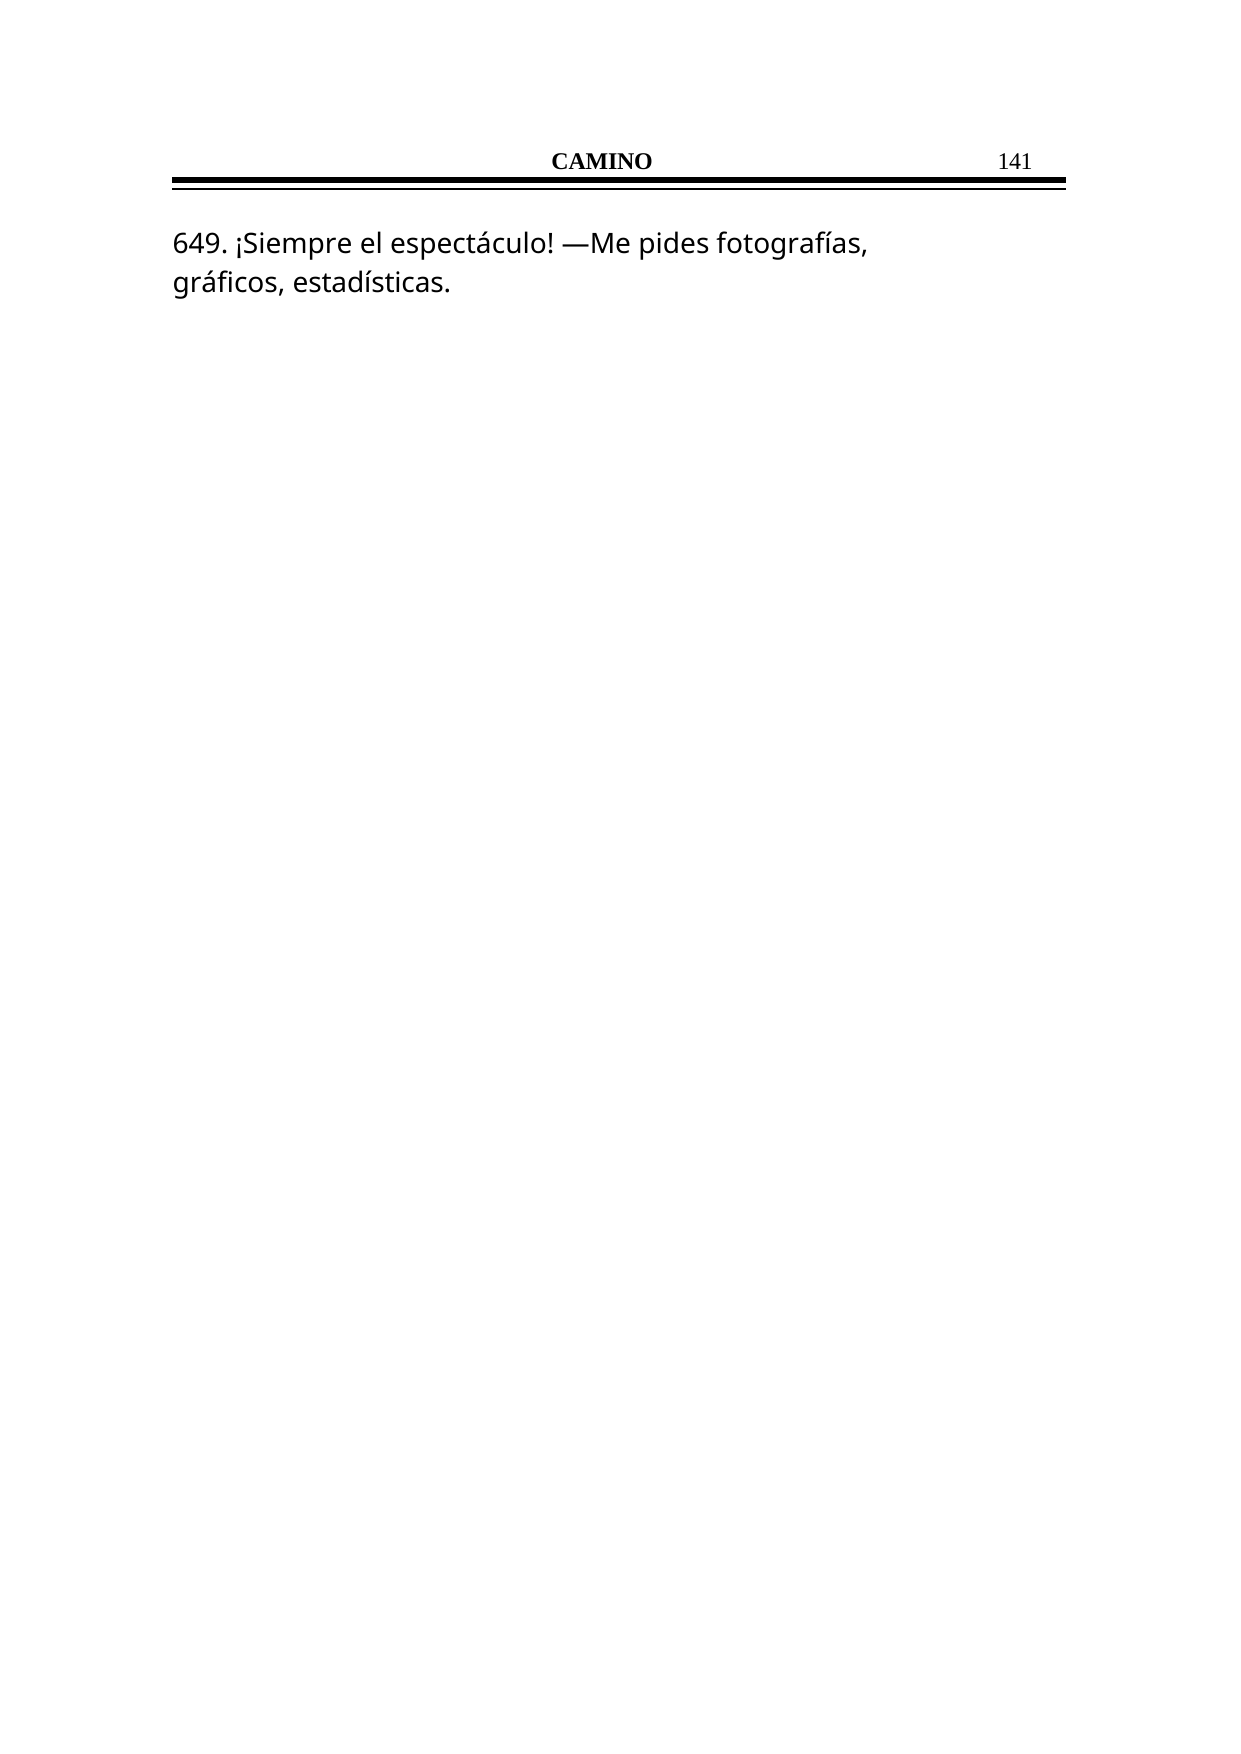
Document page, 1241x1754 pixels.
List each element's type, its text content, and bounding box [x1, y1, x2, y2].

list ¡Siempre el espectáculo! —Me pides fotografías, gráficos, estadísticas. [172, 224, 965, 300]
